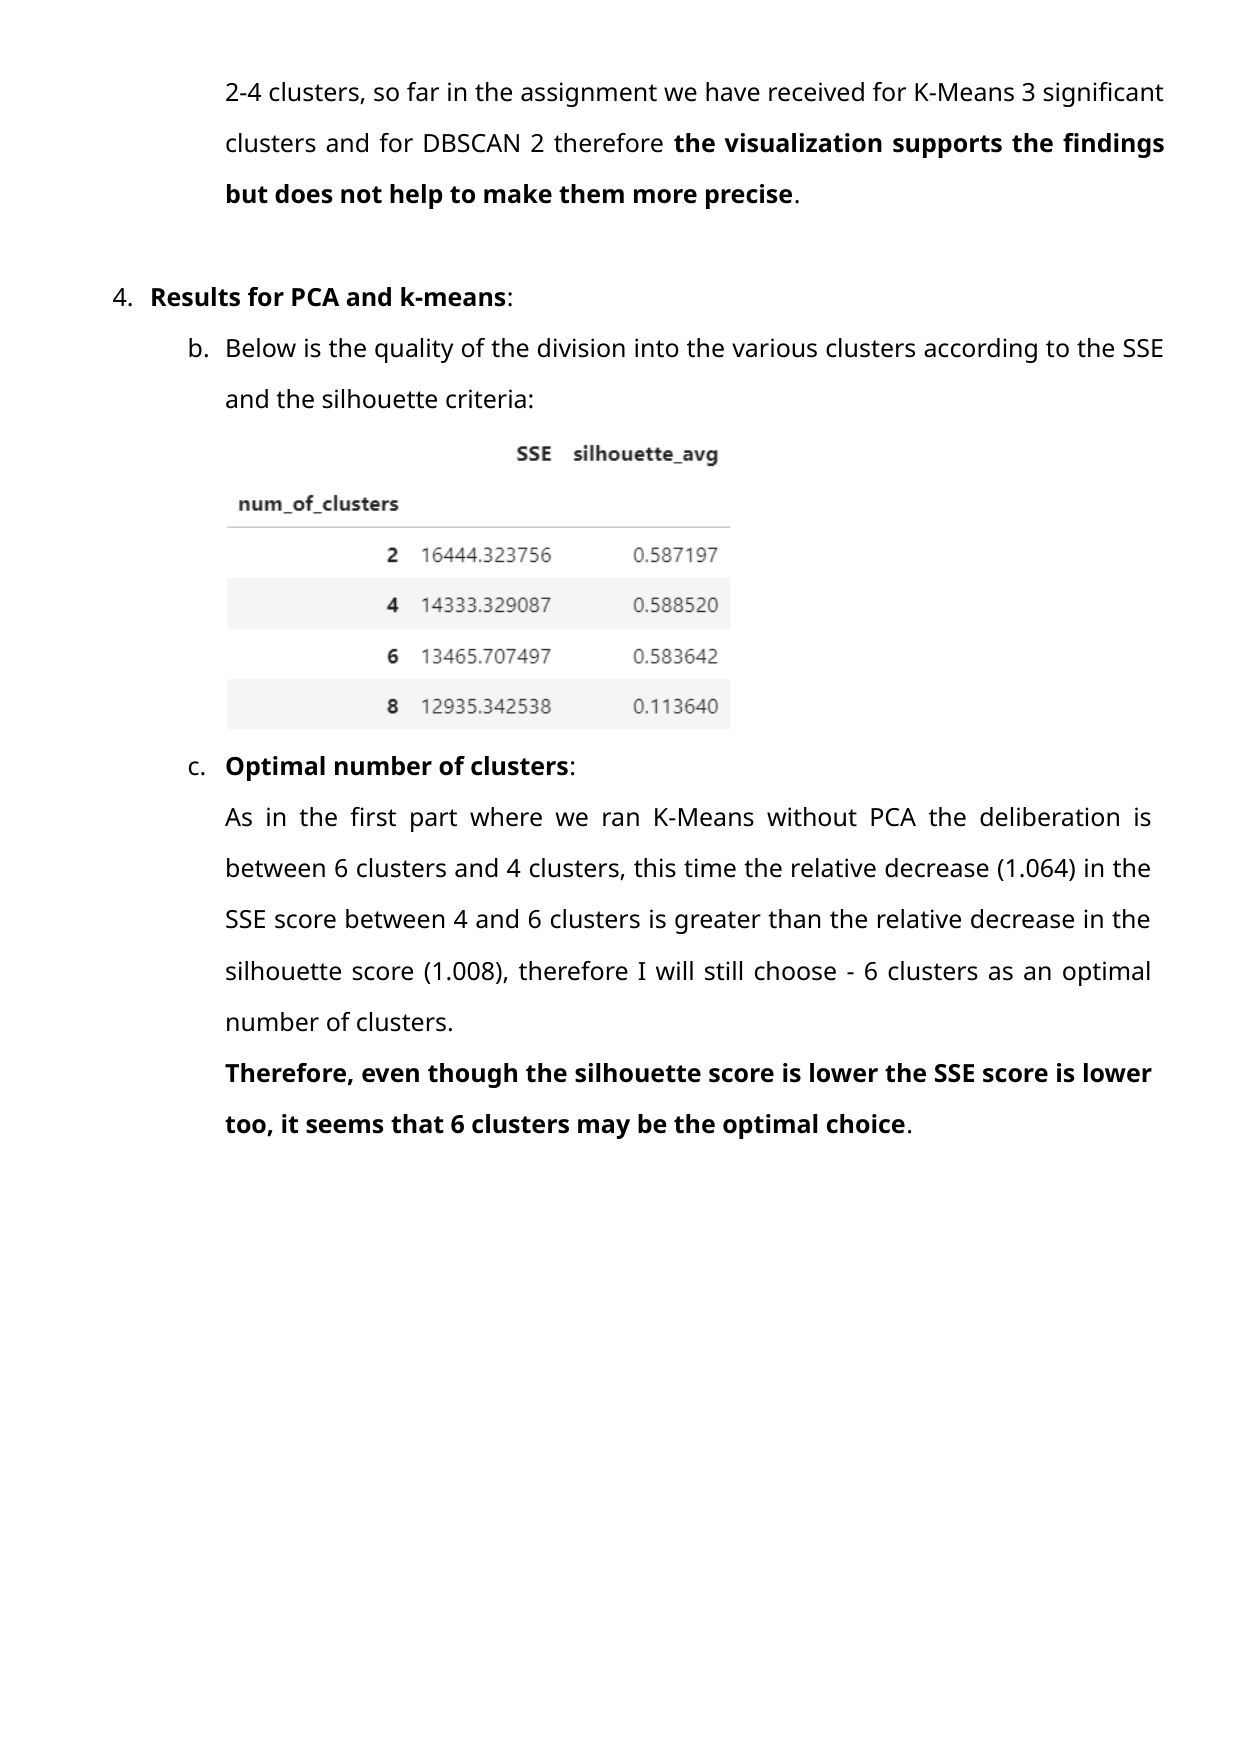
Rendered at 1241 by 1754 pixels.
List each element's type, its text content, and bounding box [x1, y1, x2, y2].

list Below is the quality of the division into the various clusters according to the SSE and the silhouette criteria: [187, 330, 1165, 415]
list Therefore, even though the silhouette score is lower the SSE score is lower too, it seems that 6 clusters may be the optimal choice. [225, 1055, 1153, 1140]
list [225, 75, 1165, 211]
list Optimal number of clusters: [187, 749, 1165, 783]
list As in the first part where we ran K-Means without PCA the deliberation is between 6 clusters and 4 clusters, this time the relative decrease (1.064) in the SSE score between 4 and 6 clusters is greater than the relative decrease in the silhouette score (1.008), therefore I will still choose - 6 clusters as an optimal number of clusters. [225, 800, 1153, 1038]
list Results for PCA and k-means: [112, 279, 1165, 313]
picture [225, 432, 730, 732]
